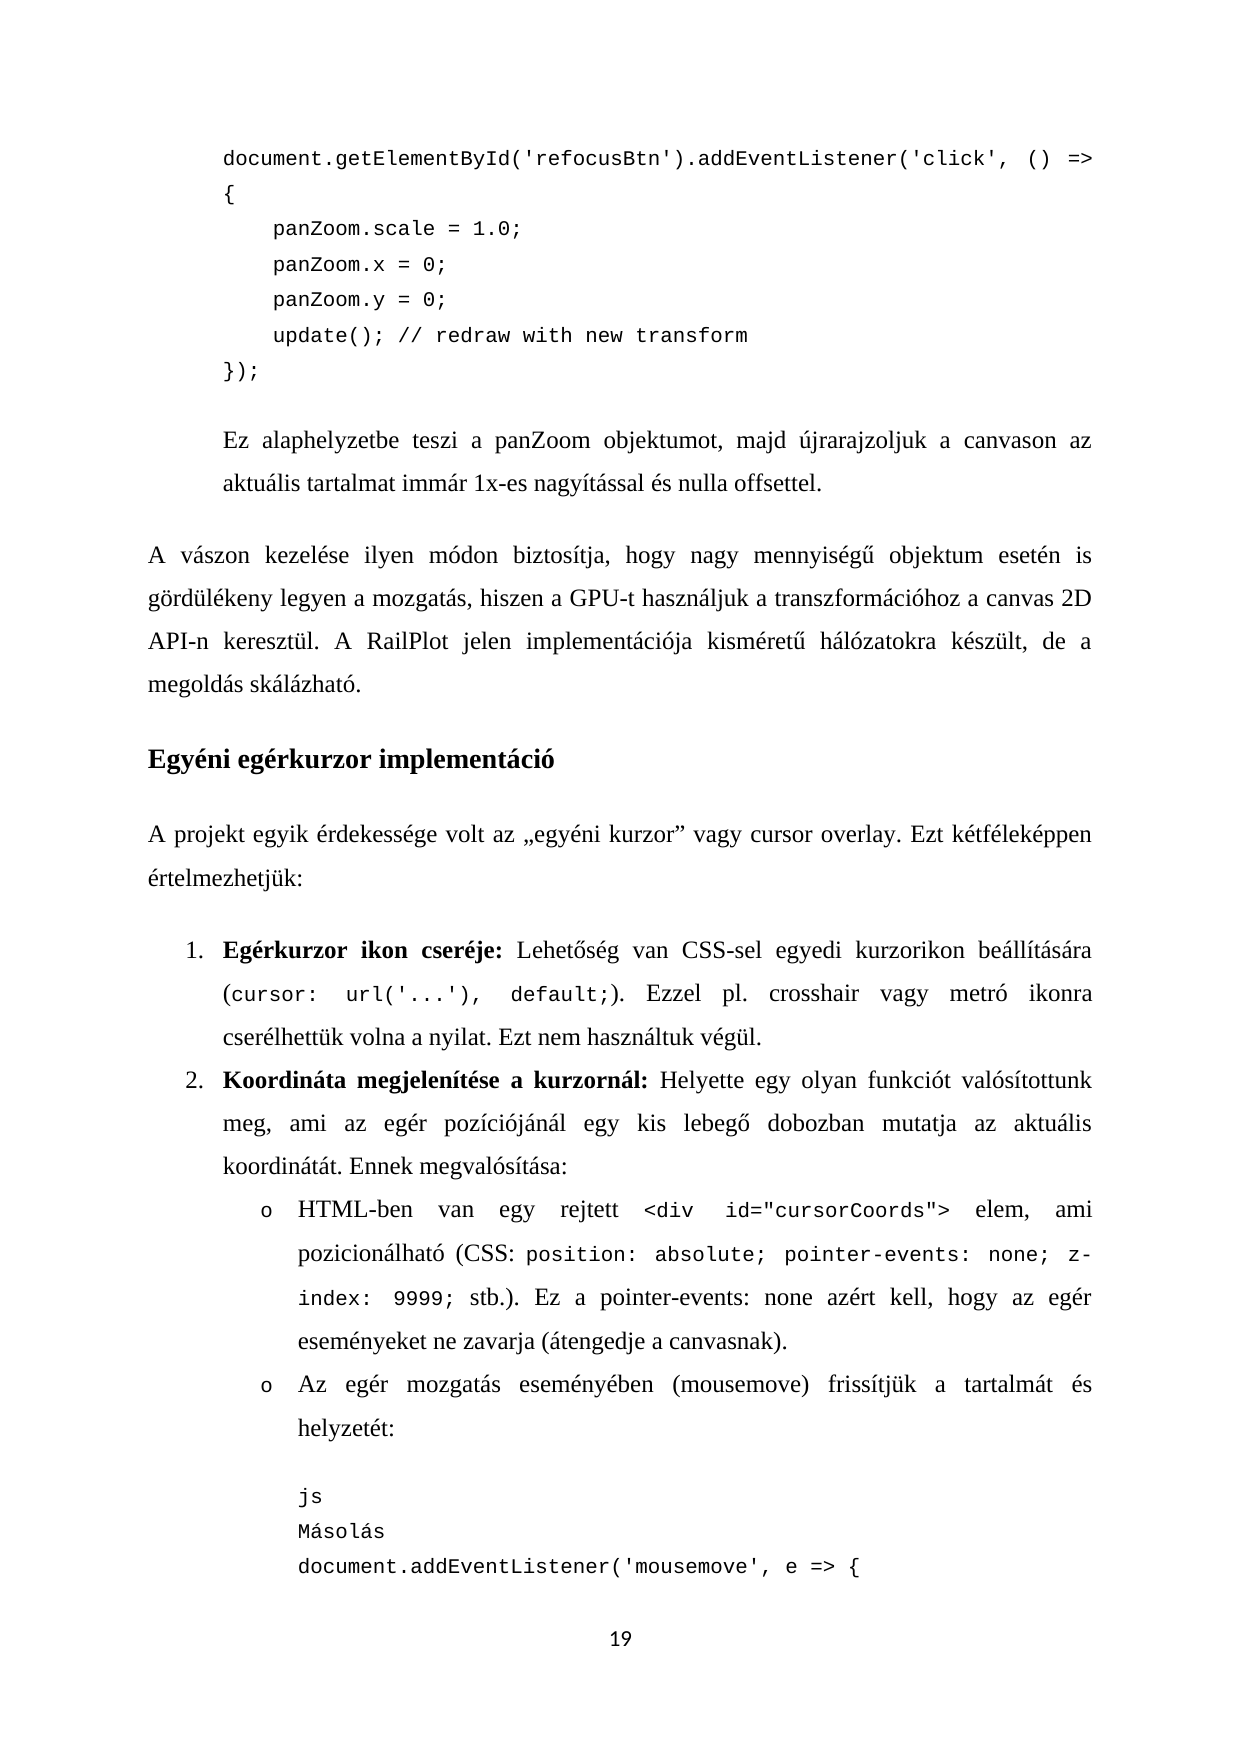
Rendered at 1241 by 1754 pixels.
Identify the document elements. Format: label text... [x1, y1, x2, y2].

text document.getElementById('refocusBtn').addEventListener('click', () => { [223, 148, 1093, 207]
text Egyéni egérkurzor implementáció [148, 742, 1093, 774]
text panZoom.scale = 1.0; [223, 218, 1093, 242]
text A projekt egyik érdekessége volt az „egyéni kurzor” vagy cursor overlay. Ezt kétféleképpen értelmezhetjük: [148, 819, 1093, 891]
list Az egér mozgatás eseményében (mousemove) frissítjük a tartalmát és helyzetét: [260, 1369, 1093, 1442]
text A vászon kezelése ilyen módon biztosítja, hogy nagy mennyiségű objektum esetén is gördülékeny legyen a mozgatás, hiszen a GPU-t használjuk a transzformációhoz a canvas 2D API-n keresztül. A RailPlot jelen implementációja kisméretű hálózatokra készült, de a megoldás skálázható. [148, 540, 1093, 698]
text js [298, 1486, 1093, 1509]
text Másolás [298, 1521, 1093, 1545]
text update(); // redraw with new transform [223, 325, 1093, 348]
list HTML-ben van egy rejtett <div id="cursorCoords"> elem, ami pozicionálható (CSS: position: absolute; pointer-events: none; z-index: 9999; stb.). Ez a pointer-events: none azért kell, hogy az egér eseményeket ne zavarja (átengedje a canvasnak). [260, 1194, 1093, 1355]
list Koordináta megjelenítése a kurzornál: Helyette egy olyan funkciót valósítottunk meg, ami az egér pozíciójánál egy kis lebegő dobozban mutatja az aktuális koordinátát. Ennek megvalósítása: [185, 1065, 1093, 1180]
text panZoom.x = 0; [223, 254, 1093, 277]
text document.addEventListener('mousemove', e => { [298, 1557, 1093, 1580]
text Ez alaphelyzetbe teszi a panZoom objektumot, majd újrarajzoljuk a canvason az aktuális tartalmat immár 1x-es nagyítással és nulla offsettel. [223, 425, 1093, 497]
list Egérkurzor ikon cseréje: Lehetőség van CSS-sel egyedi kurzorikon beállítására (cursor: url('...'), default;). Ezzel pl. crosshair vagy metró ikonra cserélhettük volna a nyilat. Ezt nem használtuk végül. [185, 935, 1093, 1051]
text }); [223, 360, 1093, 384]
text panZoom.y = 0; [223, 289, 1093, 313]
